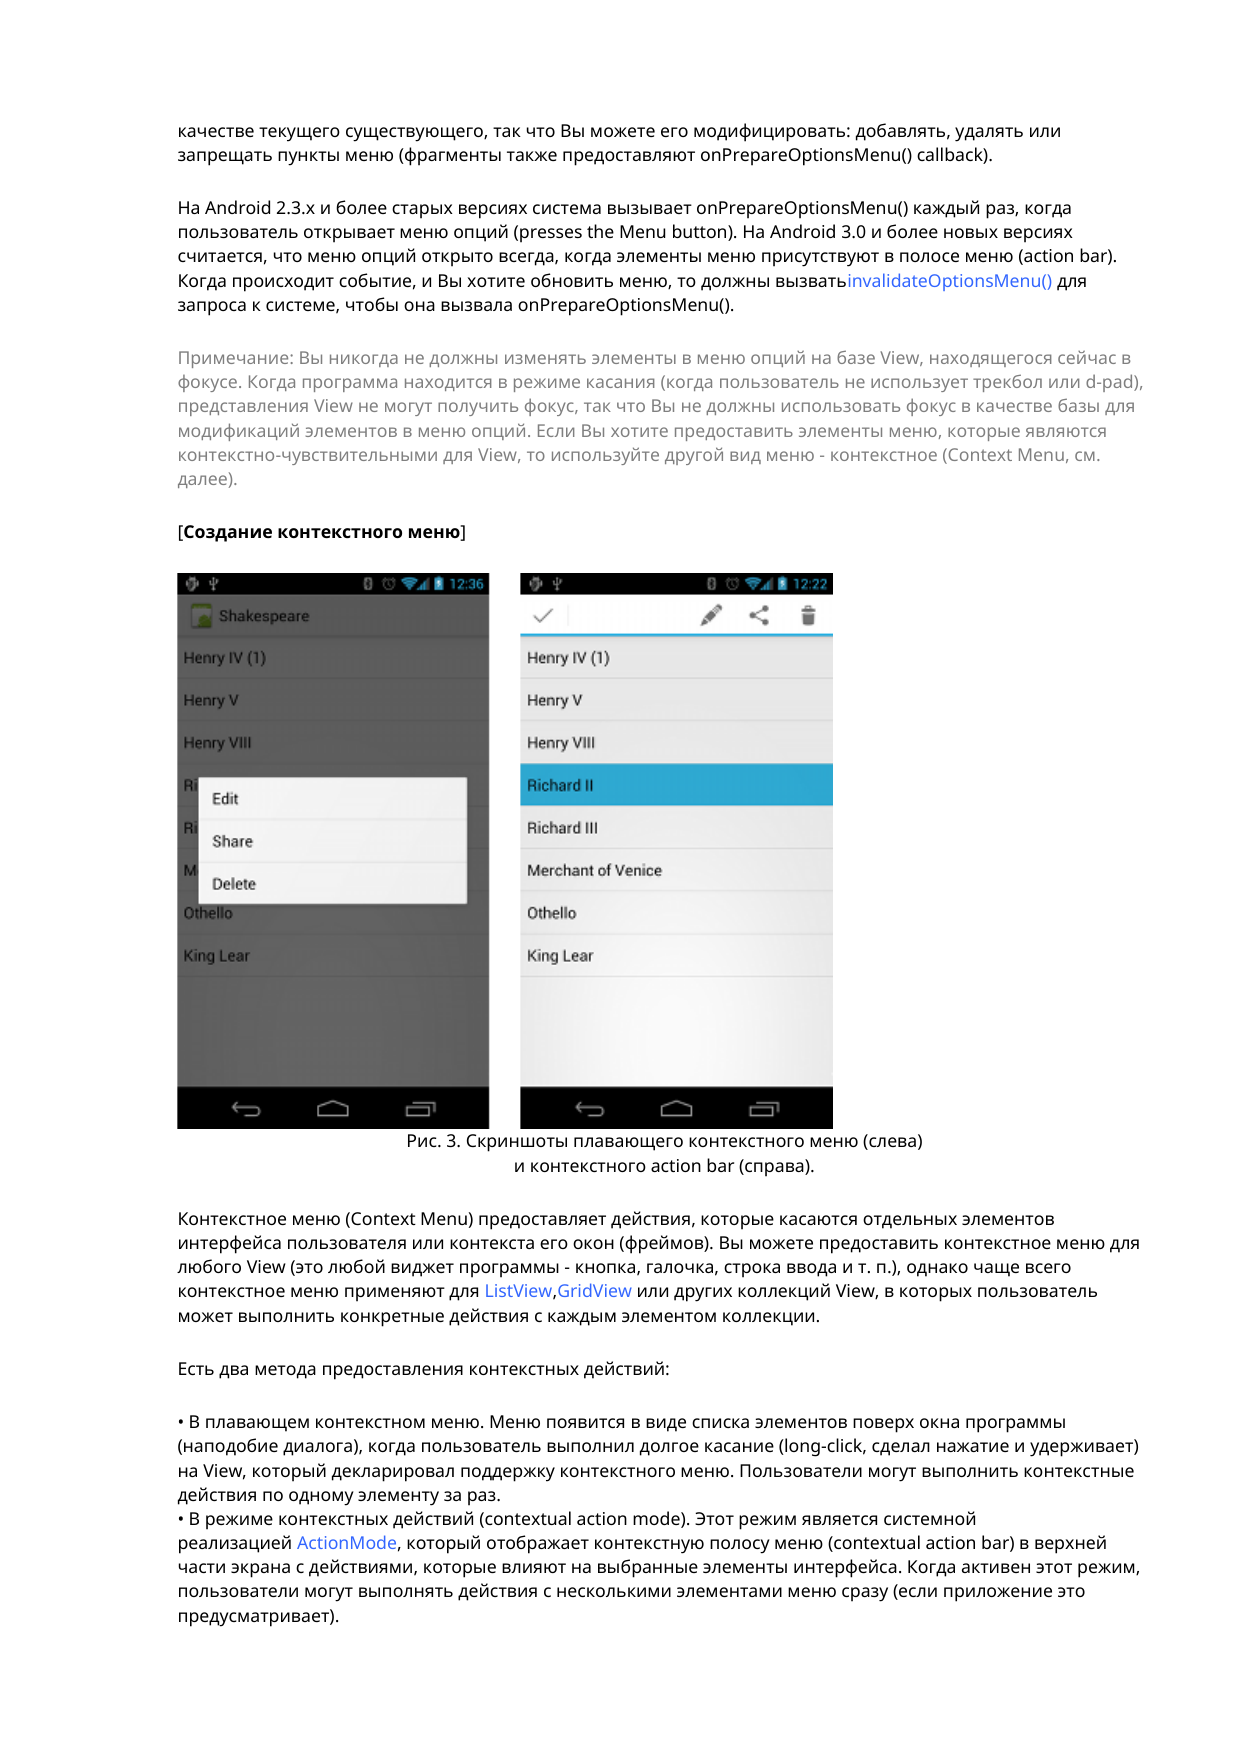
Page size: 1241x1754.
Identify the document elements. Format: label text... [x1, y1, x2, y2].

text Есть два метода предоставления контекстных действий: [177, 1356, 1152, 1381]
text [Создание контекстного меню] [177, 520, 1152, 544]
picture [177, 573, 833, 1129]
text Контекстное меню (Context Menu) предоставляет действия, которые касаются отдельных элементов интерфейса пользователя или контекста его окон (фреймов). Вы можете предоставить контекстное меню для любого View (это любой виджет программы - кнопка, галочка, строка ввода и т. п.), однако чаще всего контекстное меню применяют для ListView,GridView или других коллекций View, в которых пользователь может выполнить конкретные действия с каждым элементом коллекции. [177, 1206, 1152, 1327]
text На Android 2.3.x и более старых версиях система вызывает onPrepareOptionsMenu() каждый раз, когда пользователь открывает меню опций (presses the Menu button). На Android 3.0 и более новых версиях считается, что меню опций открыто всегда, когда элементы меню присутствуют в полосе меню (action bar). Когда происходит событие, и Вы хотите обновить меню, то должны вызватьinvalidateOptionsMenu() для запроса к системе, чтобы она вызвала onPrepareOptionsMenu(). [177, 196, 1152, 316]
text • В плавающем контекстном меню. Меню появится в виде списка элементов поверх окна программы (наподобие диалога), когда пользователь выполнил долгое касание (long-click, сделал нажатие и удерживает) на View, который декларировал поддержку контекстного меню. Пользователи могут выполнить контекстные действия по одному элементу за раз. • В режиме контекстных действий (contextual action mode). Этот режим является системной реализацией ActionMode, который отображает контекстную полосу меню (contextual action bar) в верхней части экрана с действиями, которые влияют на выбранные элементы интерфейса. Когда активен этот режим, пользователи могут выполнять действия с несколькими элементами меню сразу (если приложение это предусматривает). [177, 1410, 1152, 1627]
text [177, 118, 1152, 166]
text Примечание: Вы никогда не должны изменять элементы в меню опций на базе View, находящегося сейчас в фокусе. Когда программа находится в режиме касания (когда пользователь не использует трекбол или d-pad), представления View не могут получить фокус, так что Вы не должны использовать фокус в качестве базы для модификаций элементов в меню опций. Если Вы хотите предоставить элементы меню, которые являются контекстно-чувствительными для View, то используйте другой вид меню - контекстное (Context Menu, см. далее). [177, 346, 1152, 491]
text Рис. 3. Скриншоты плавающего контекстного меню (слева) и контекстного action bar (справа). [177, 1129, 1152, 1177]
